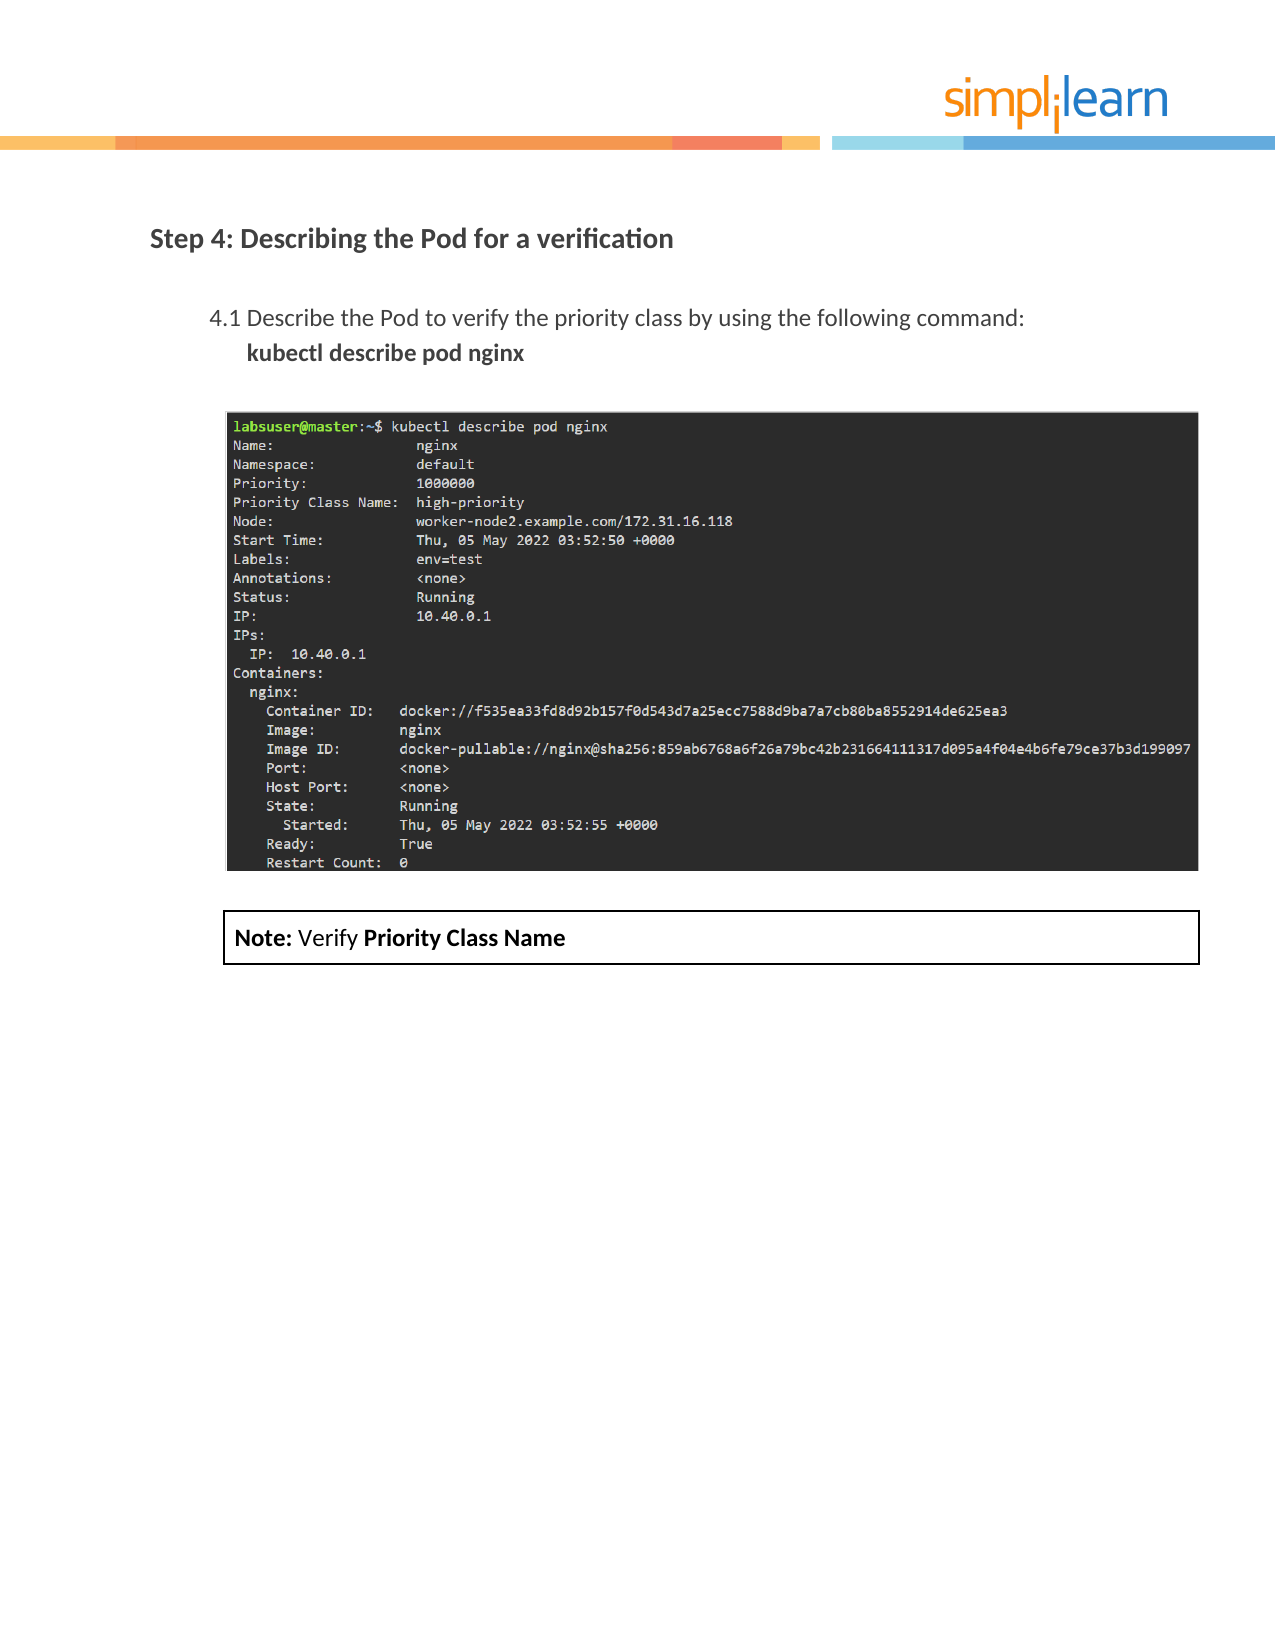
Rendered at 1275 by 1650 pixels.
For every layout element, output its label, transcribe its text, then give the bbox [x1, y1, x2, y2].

table_header Note: Verify Priority Class Name [225, 912, 1198, 963]
picture [0, 75, 1275, 150]
text Step 4: Describing the Pod for a verification [150, 220, 1125, 256]
picture [225, 406, 1199, 871]
list Describe the Pod to verify the priority class by using the following command: [209, 302, 1125, 332]
list kubectl describe pod nginx [247, 337, 1125, 367]
